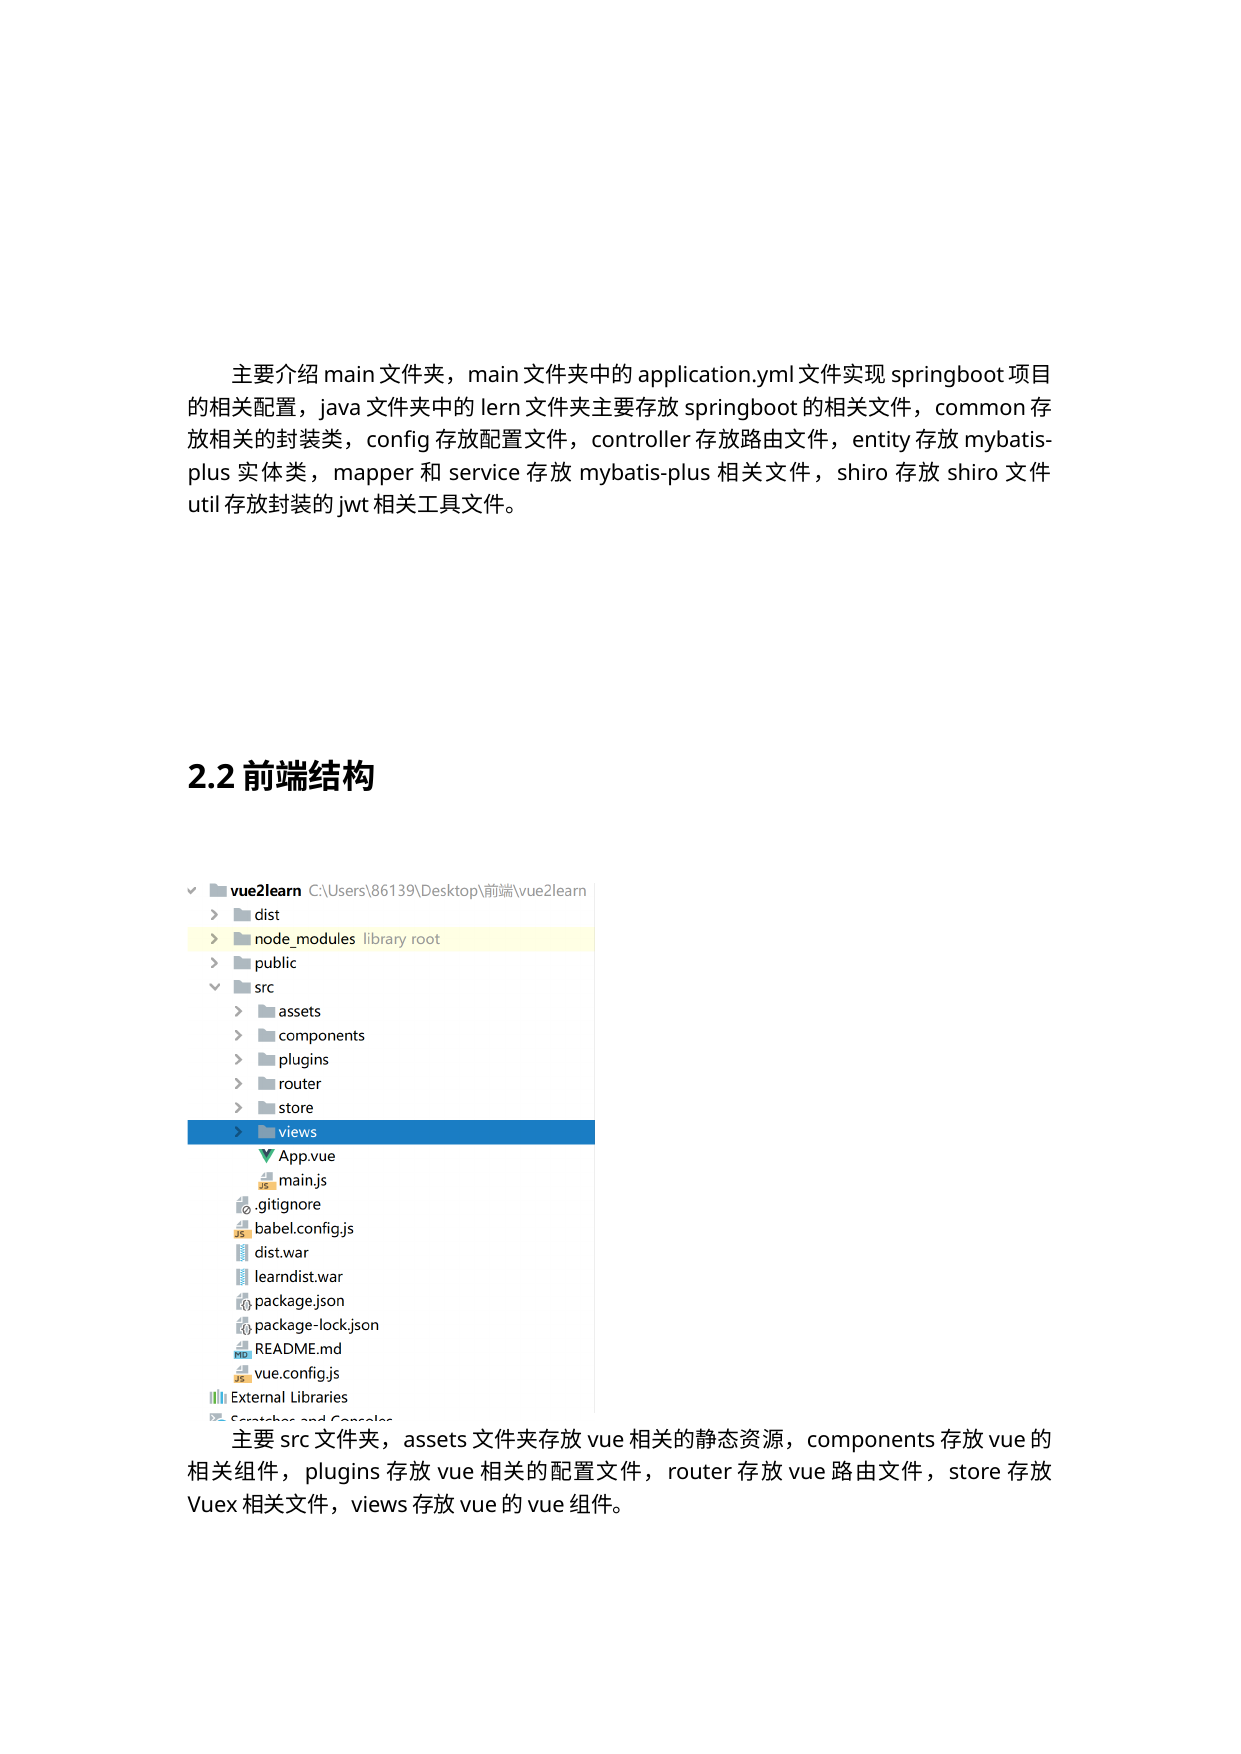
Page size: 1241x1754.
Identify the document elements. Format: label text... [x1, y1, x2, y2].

text 主要介绍main文件夹，main文件夹中的application.yml文件实现springboot项目的相关配置，java文件夹中的lern文件夹主要存放springboot的相关文件，common存放相关的封装类，config存放配置文件，controller存放路由文件，entity存放mybatis-plus实体类，mapper和service存放mybatis-plus相关文件，shiro存放shiro文件，util存放封装的jwt相关工具文件。 [187, 357, 1053, 519]
picture [187, 883, 595, 1421]
subtitle 2.2前端结构 [187, 742, 1053, 807]
text 主要src文件夹，assets文件夹存放vue相关的静态资源，components存放vue的相关组件，plugins存放vue相关的配置文件，router存放vue路由文件，store存放Vuex相关文件，views存放vue的vue组件。 [187, 1421, 1053, 1519]
